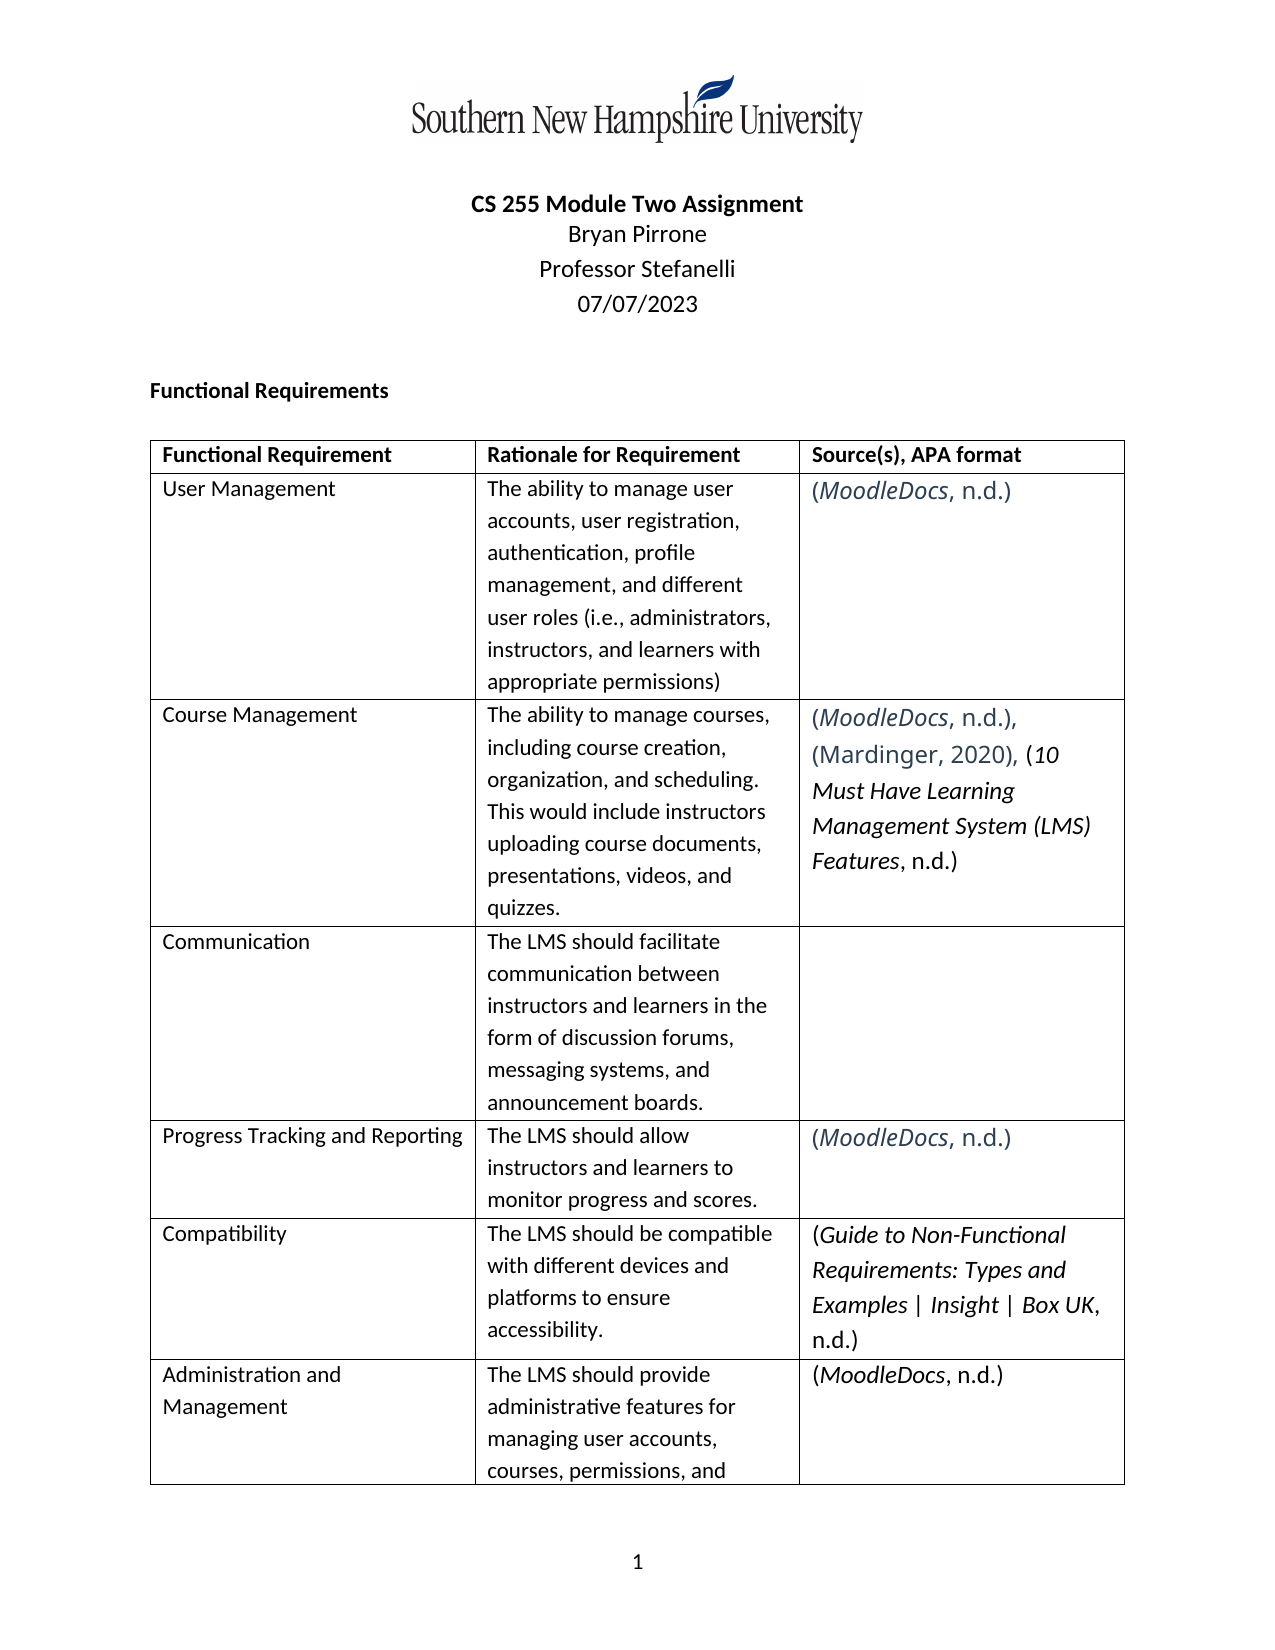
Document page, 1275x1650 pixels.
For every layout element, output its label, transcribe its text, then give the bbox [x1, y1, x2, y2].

table_cell The LMS should allow instructors and learners to monitor progress and scores. [476, 1121, 799, 1218]
table_cell [800, 927, 1124, 1120]
table_cell Communication [151, 927, 475, 1120]
table_cell (MoodleDocs, n.d.), (Mardinger, 2020), (10 Must Have Learning Management System (LMS) Features, n.d.) [800, 700, 1124, 926]
table_cell The LMS should be compatible with different devices and platforms to ensure accessibility. [476, 1219, 799, 1359]
table_cell Progress Tracking and Reporting [151, 1121, 475, 1218]
table_cell User Management [151, 474, 475, 699]
table_cell The LMS should facilitate communication between instructors and learners in the form of discussion forums, messaging systems, and announcement boards. [476, 927, 799, 1120]
table_cell Compatibility [151, 1219, 475, 1359]
table_header Source(s), APA format [800, 441, 1124, 473]
table_cell (MoodleDocs, n.d.) [800, 474, 1124, 699]
table_header Functional Requirement [151, 441, 475, 473]
text 07/07/2023 [150, 288, 1125, 319]
table_header Rationale for Requirement [476, 441, 799, 473]
subtitle Functional Requirements [150, 377, 1125, 404]
table_cell Course Management [151, 700, 475, 926]
table_cell The ability to manage user accounts, user registration, authentication, profile management, and different user roles (i.e., administrators, instructors, and learners with appropriate permissions) [476, 474, 799, 699]
table_cell The ability to manage courses, including course creation, organization, and scheduling. This would include instructors uploading course documents, presentations, videos, and quizzes. [476, 700, 799, 926]
subtitle CS 255 Module Two Assignment [150, 188, 1125, 218]
picture [412, 75, 863, 143]
table_cell (MoodleDocs, n.d.) [800, 1360, 1124, 1484]
text Professor Stefanelli [150, 253, 1125, 284]
table_cell (Guide to Non-Functional Requirements: Types and Examples | Insight | Box UK, n.d.) [800, 1219, 1124, 1359]
table_cell Administration and Management [151, 1360, 475, 1484]
text Bryan Pirrone [150, 218, 1125, 249]
table_cell (MoodleDocs, n.d.) [800, 1121, 1124, 1218]
